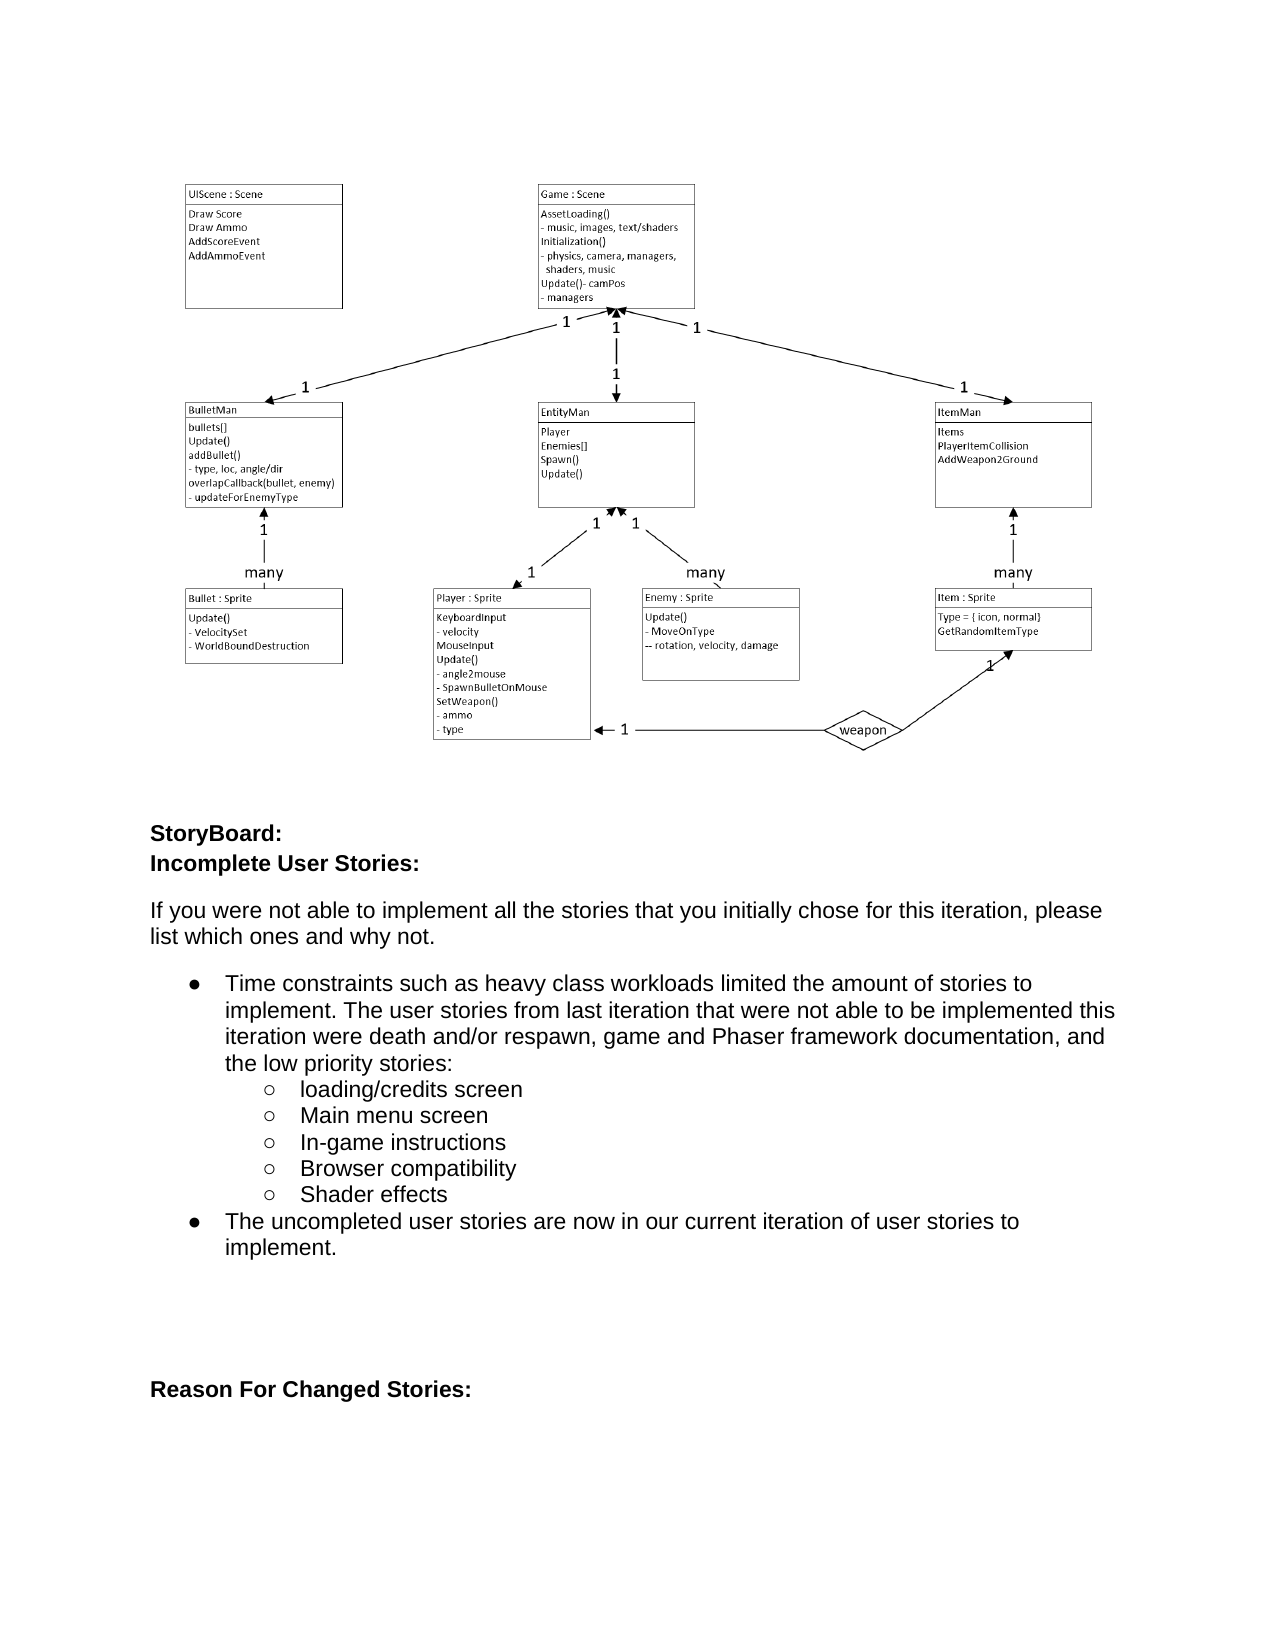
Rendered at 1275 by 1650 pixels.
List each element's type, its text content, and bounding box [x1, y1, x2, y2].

list The uncompleted user stories are now in our current iteration of user stories to implement. [187, 1208, 1125, 1260]
list In-game instructions [262, 1128, 1125, 1155]
text Reason For Changed Stories: [150, 1376, 1125, 1402]
picture [150, 150, 1125, 786]
list Browser compatibility [262, 1155, 1125, 1181]
text Incomplete User Stories: [150, 850, 1125, 876]
text If you were not able to implement all the stories that you initially chose for this iteration, please list which ones and why not. [150, 897, 1125, 949]
list loading/credits screen [262, 1076, 1125, 1102]
list Shader effects [262, 1181, 1125, 1208]
text StoryBoard: [150, 819, 1125, 846]
list Time constraints such as heavy class workloads limited the amount of stories to implement. The user stories from last iteration that were not able to be implemented this iteration were death and/or respawn, game and Phaser framework documentation, and the low priority stories: [187, 970, 1125, 1076]
list Main menu screen [262, 1102, 1125, 1128]
